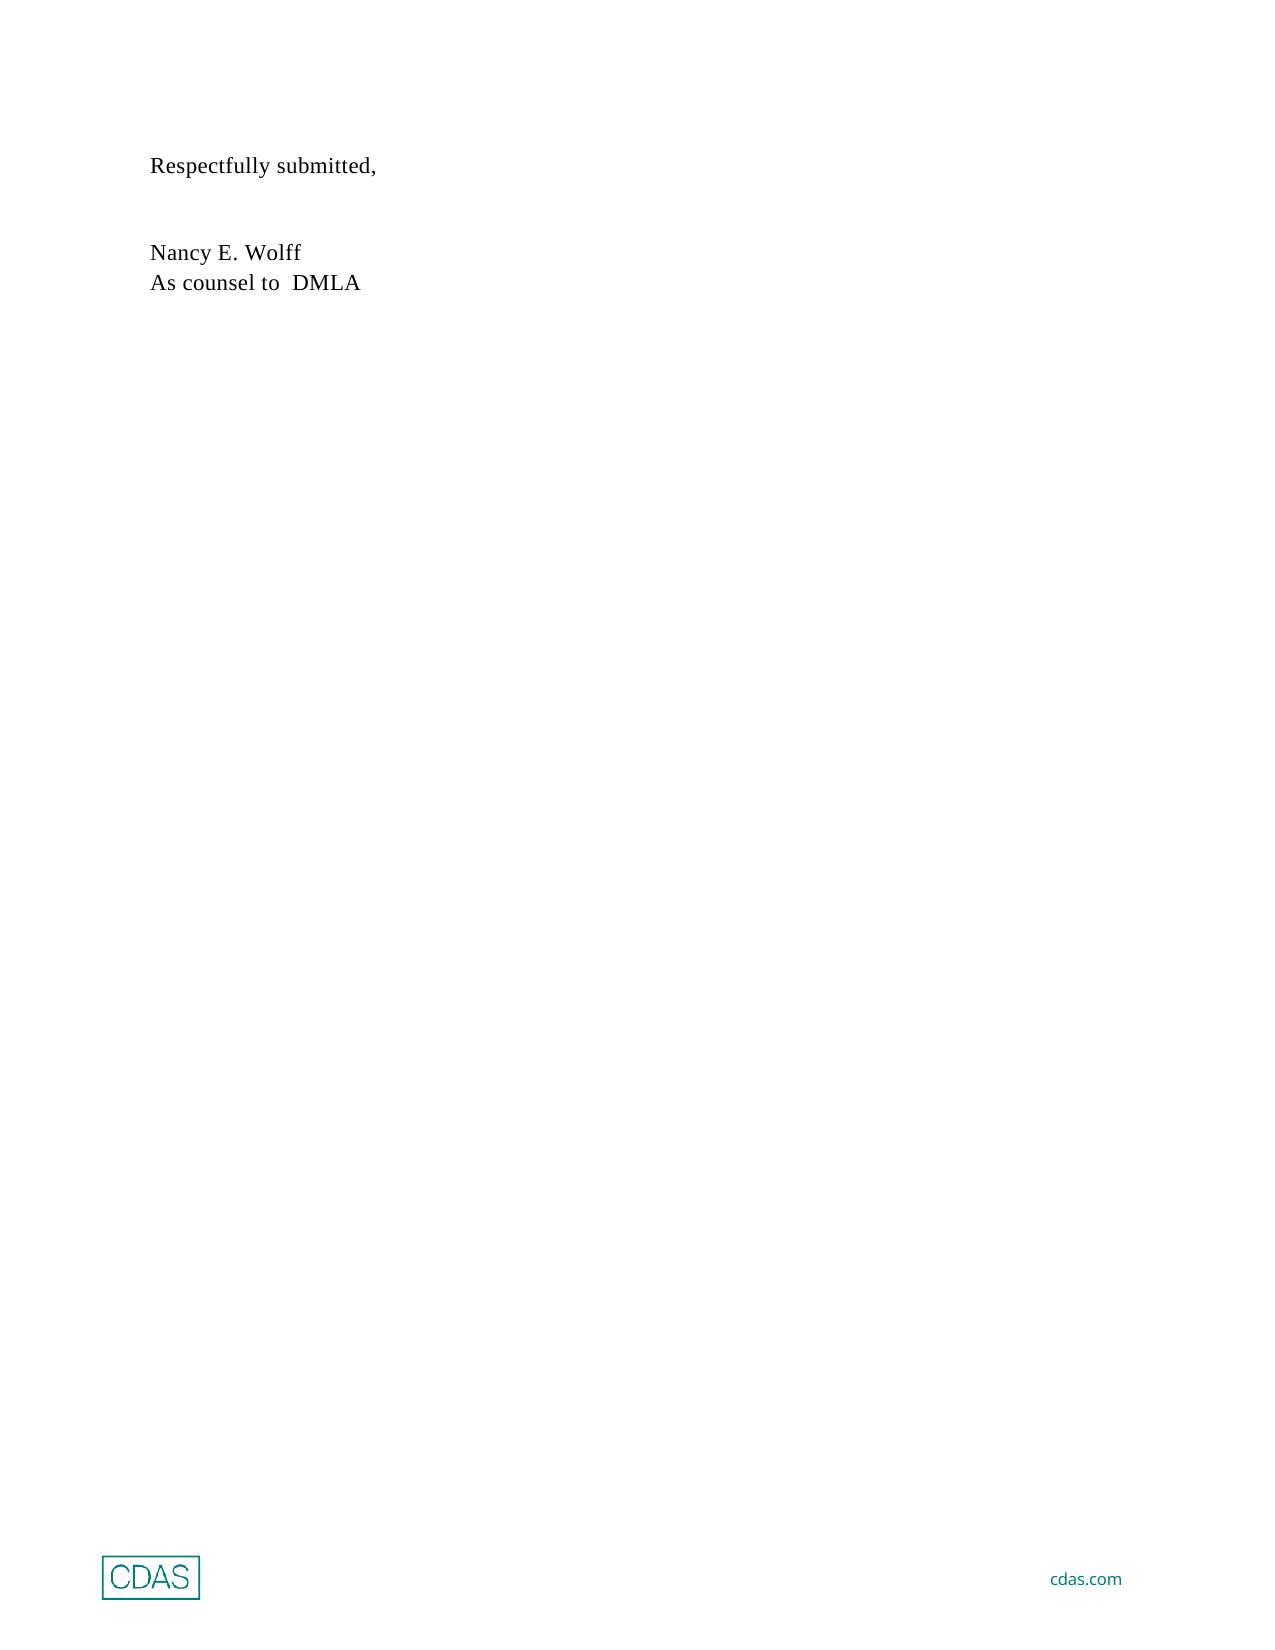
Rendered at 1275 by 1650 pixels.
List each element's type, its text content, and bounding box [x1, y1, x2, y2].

text Respectfully submitted, [150, 150, 1125, 179]
picture [110, 1564, 189, 1589]
text As counsel to DMLA [150, 267, 1125, 296]
text Nancy E. Wolff [150, 237, 1125, 267]
